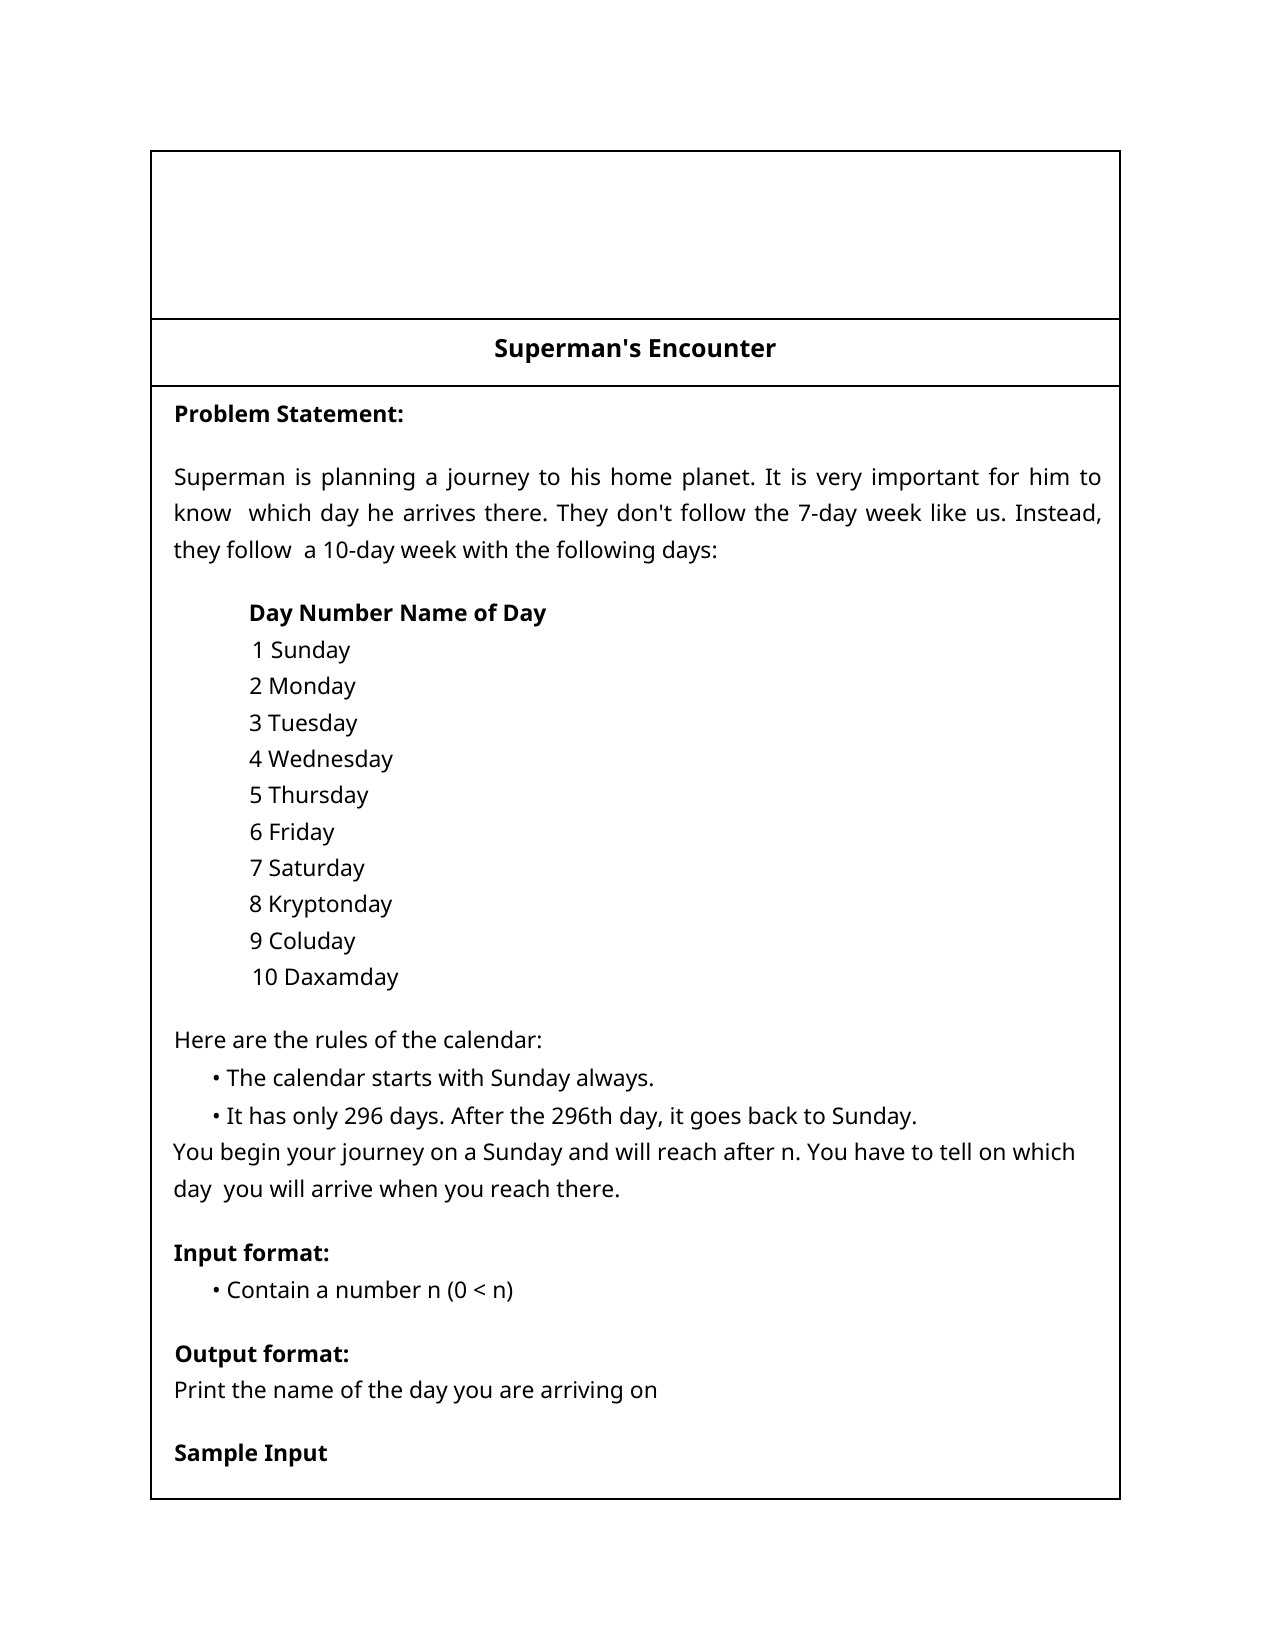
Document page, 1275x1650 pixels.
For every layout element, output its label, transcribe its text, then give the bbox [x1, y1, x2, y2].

table_cell Superman's Encounter [152, 320, 1119, 385]
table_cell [152, 387, 1119, 1498]
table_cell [152, 152, 1119, 318]
